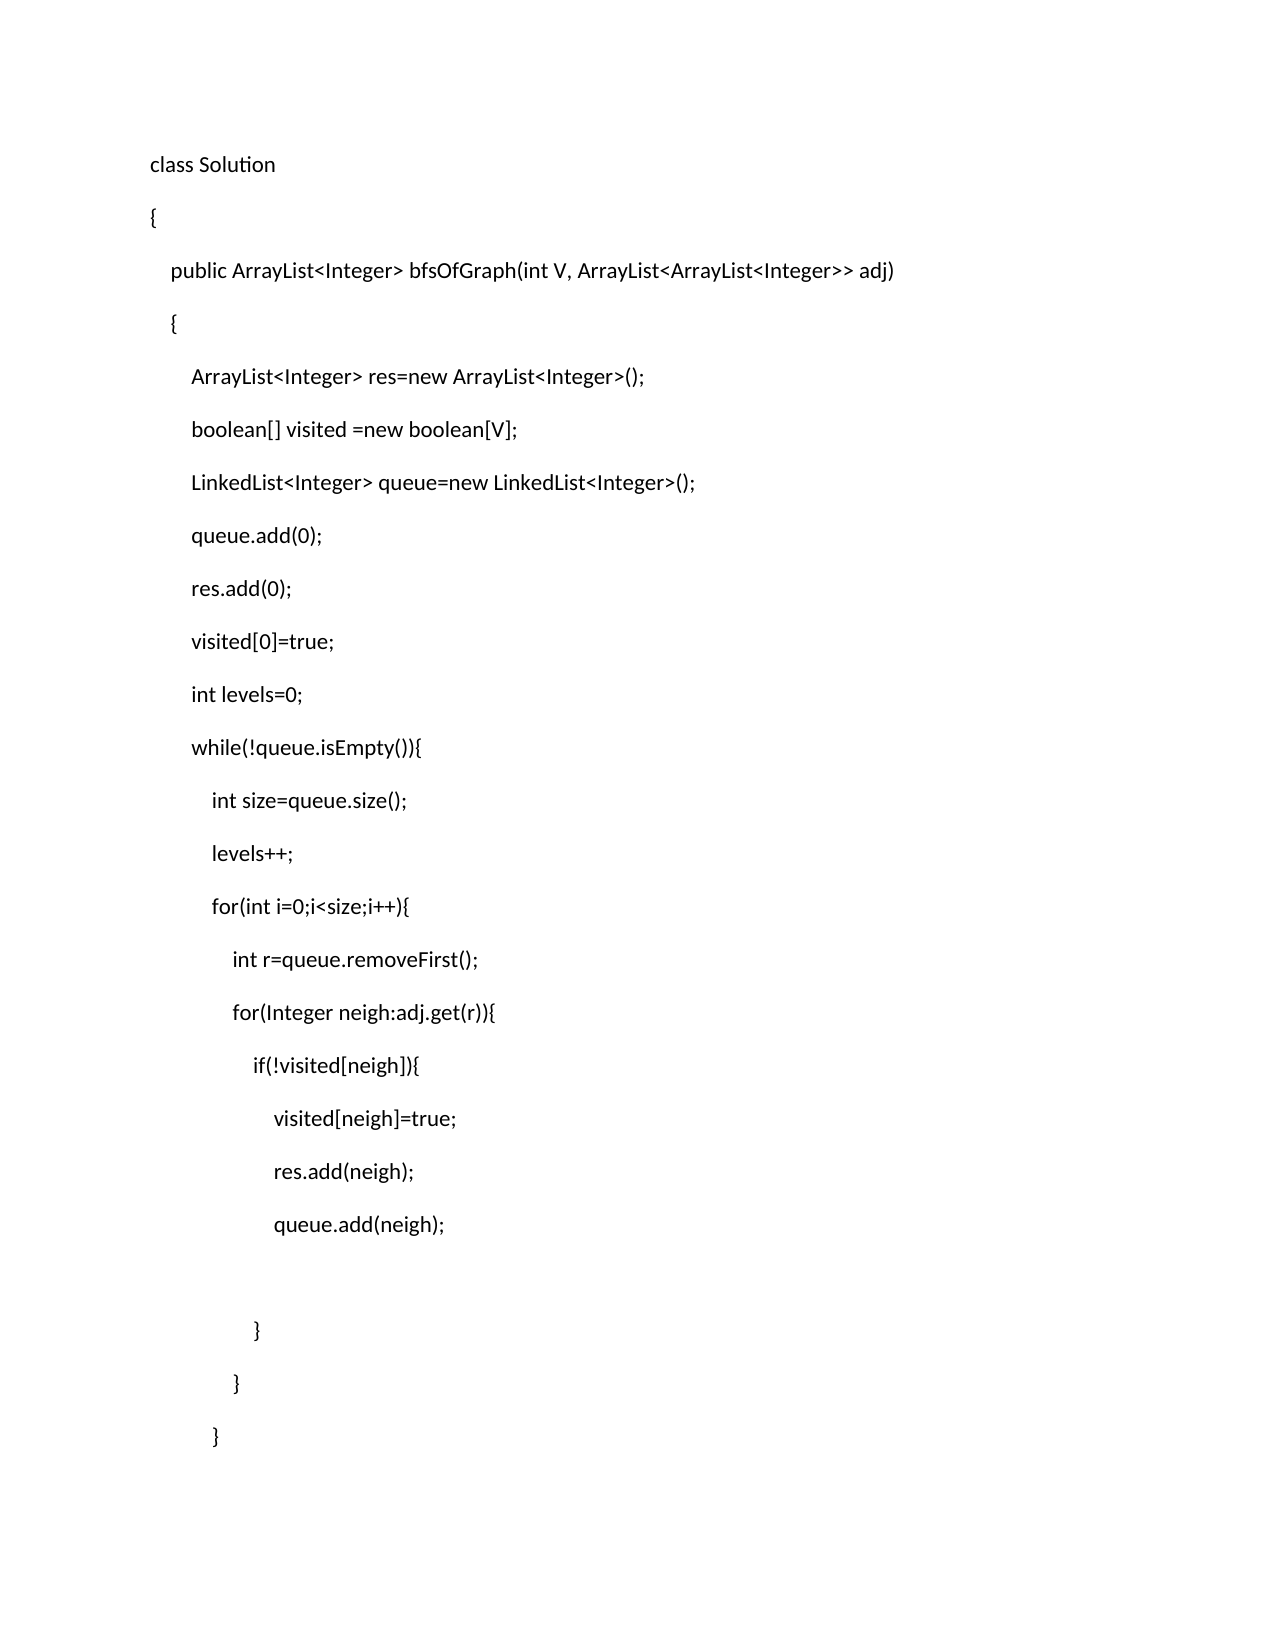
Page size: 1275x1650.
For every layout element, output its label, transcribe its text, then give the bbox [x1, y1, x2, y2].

text for(int i=0;i<size;i++){ [150, 892, 1125, 920]
text ArrayList<Integer> res=new ArrayList<Integer>(); [150, 362, 1125, 390]
text queue.add(neigh); [150, 1210, 1125, 1238]
text } [150, 1316, 1125, 1344]
text for(Integer neigh:adj.get(r)){ [150, 998, 1125, 1026]
text LinkedList<Integer> queue=new LinkedList<Integer>(); [150, 468, 1125, 496]
text visited[0]=true; [150, 627, 1125, 655]
text if(!visited[neigh]){ [150, 1051, 1125, 1079]
text visited[neigh]=true; [150, 1104, 1125, 1132]
text public ArrayList<Integer> bfsOfGraph(int V, ArrayList<ArrayList<Integer>> adj) [150, 256, 1125, 284]
text int r=queue.removeFirst(); [150, 945, 1125, 973]
text { [150, 309, 1125, 337]
text while(!queue.isEmpty()){ [150, 733, 1125, 761]
text int size=queue.size(); [150, 786, 1125, 814]
text { [150, 203, 1125, 231]
text levels++; [150, 839, 1125, 867]
text } [150, 1369, 1125, 1397]
text boolean[] visited =new boolean[V]; [150, 415, 1125, 443]
text } [150, 1422, 1125, 1451]
text res.add(0); [150, 574, 1125, 602]
text int levels=0; [150, 680, 1125, 708]
text queue.add(0); [150, 521, 1125, 549]
text res.add(neigh); [150, 1157, 1125, 1185]
text class Solution [150, 150, 1125, 178]
